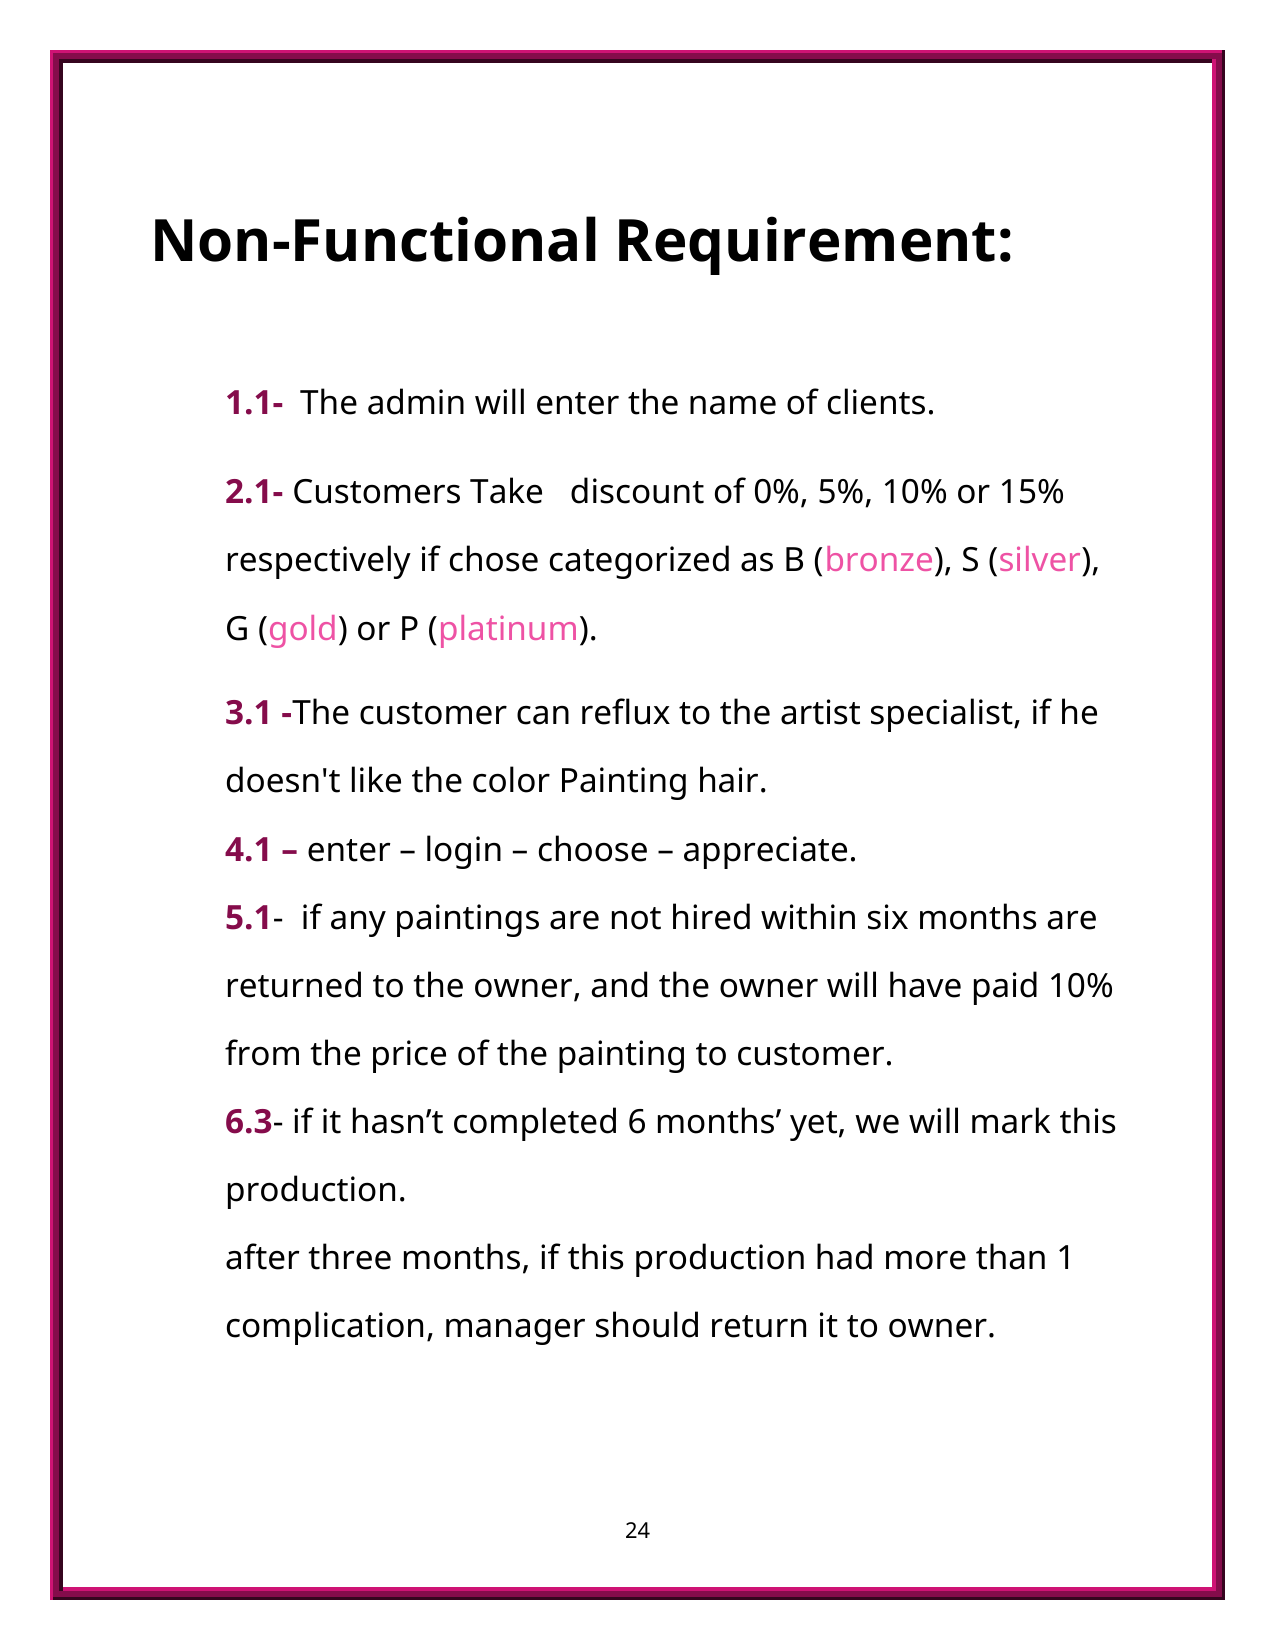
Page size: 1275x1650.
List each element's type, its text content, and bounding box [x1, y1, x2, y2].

text 2.1- Customers Take discount of 0%, 5%, 10% or 15% respectively if chose categorized as B (bronze), S (silver), G (gold) or P (platinum). [225, 468, 1125, 650]
text 3.1 -The customer can reflux to the artist specialist, if he doesn't like the color Painting hair. [225, 689, 1125, 803]
text 6.3- if it hasn’t completed 6 months’ yet, we will mark this production. [225, 1098, 1125, 1211]
list The admin will enter the name of clients. [225, 379, 1125, 424]
text after three months, if this production had more than 1 complication, manager should return it to owner. [225, 1234, 1125, 1348]
text Non-Functional Requirement: [150, 199, 1125, 279]
text 4.1 – enter – login – choose – appreciate. [225, 825, 1125, 871]
text 5.1- if any paintings are not hired within six months are returned to the owner, and the owner will have paid 10% from the price of the painting to customer. [225, 893, 1125, 1075]
